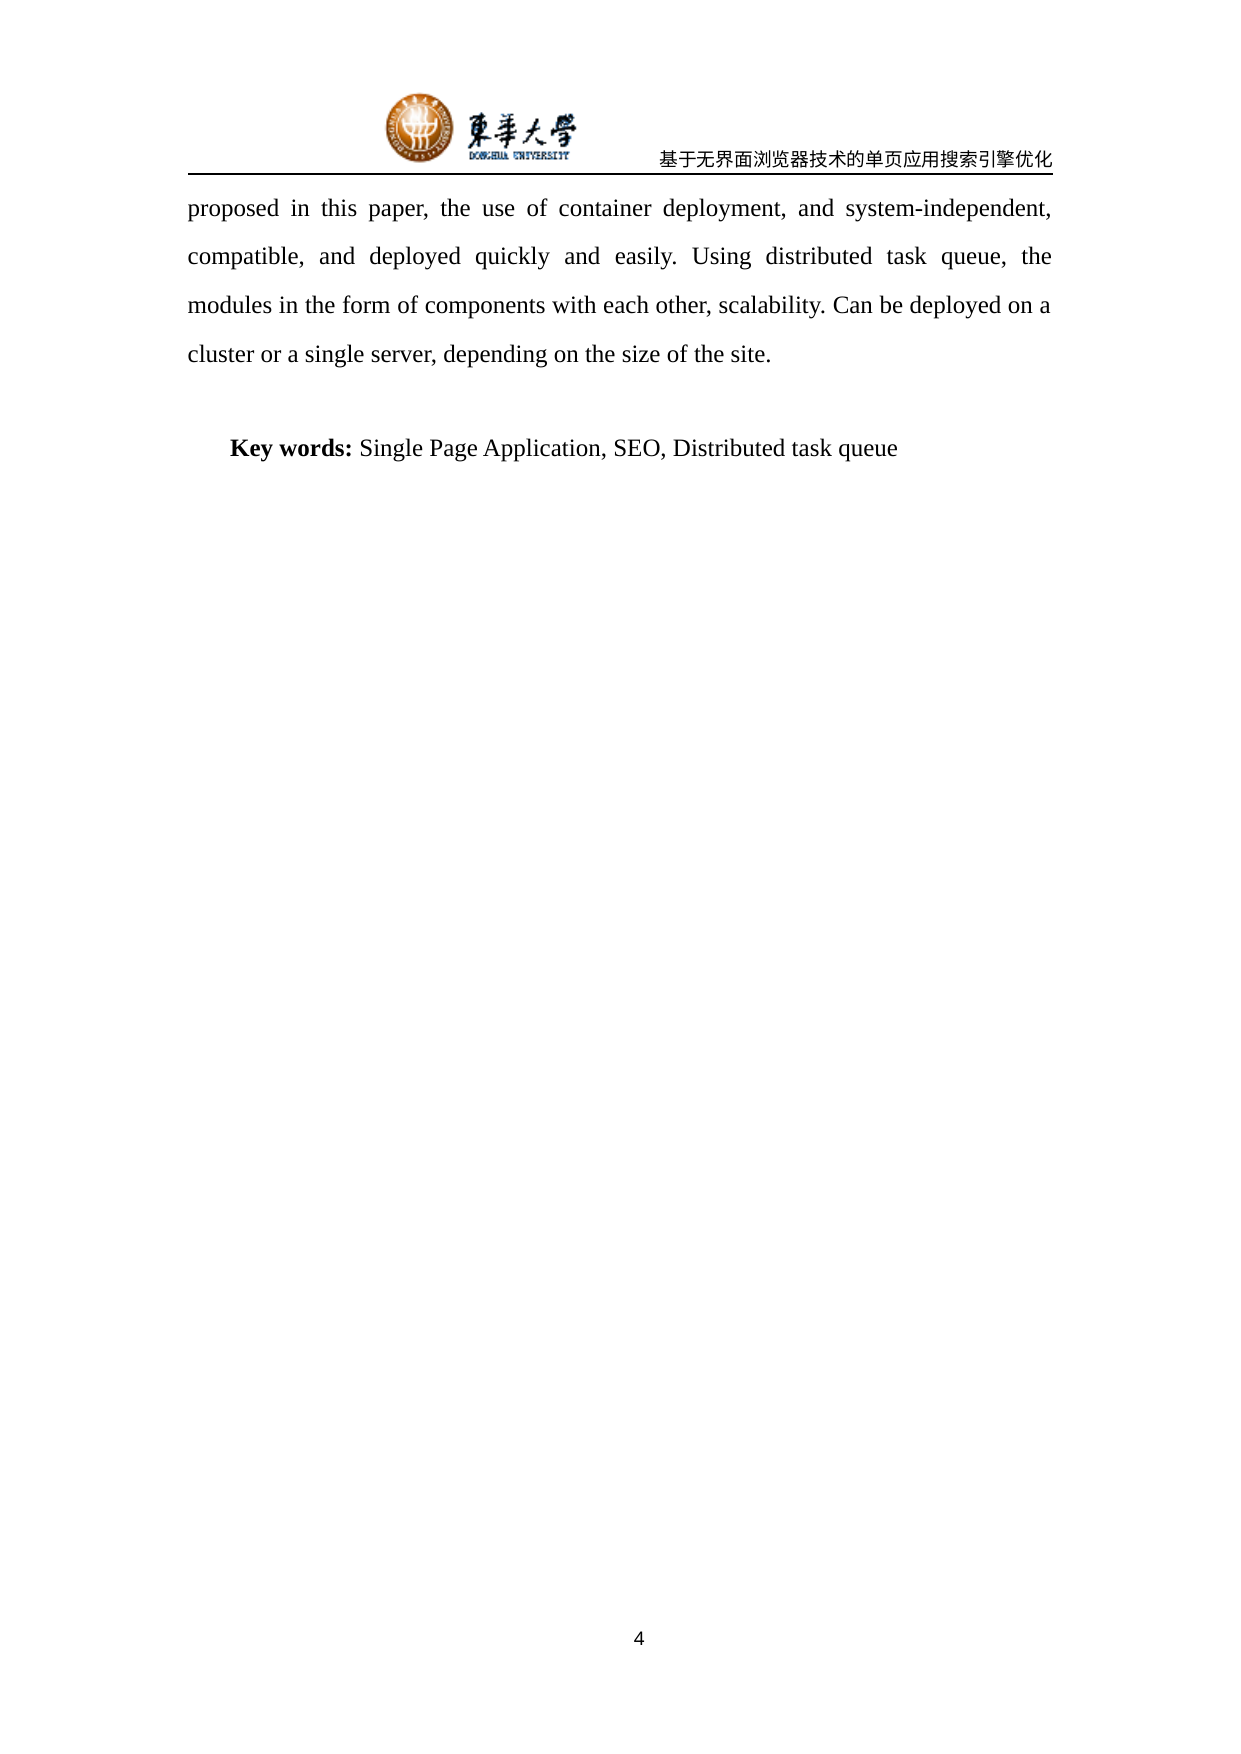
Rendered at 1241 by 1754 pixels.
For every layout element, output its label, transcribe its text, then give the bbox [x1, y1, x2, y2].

text Key words: Single Page Application, SEO, Distributed task queue [187, 431, 1053, 463]
picture [382, 88, 581, 166]
